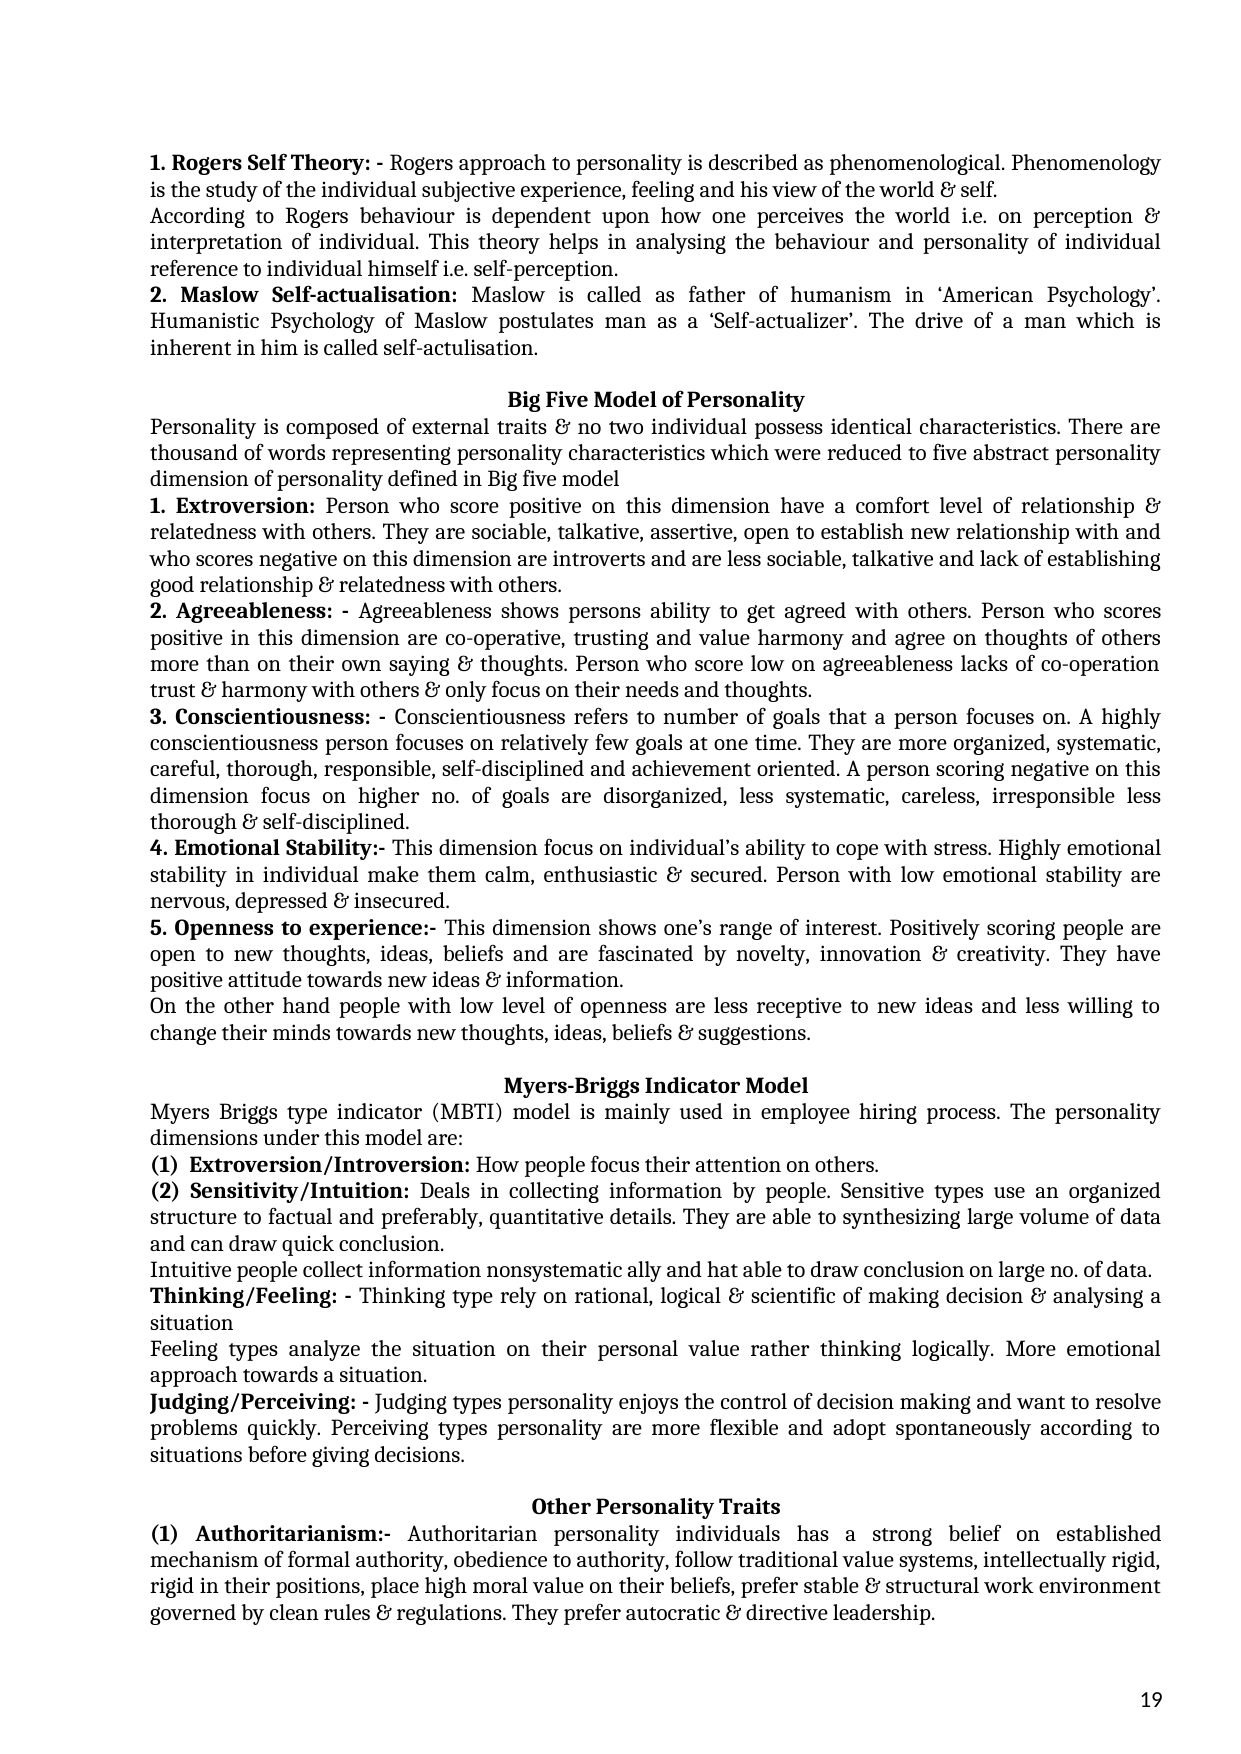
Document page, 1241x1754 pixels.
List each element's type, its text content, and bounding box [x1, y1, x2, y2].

text (1) Authoritarianism:- Authoritarian personality individuals has a strong belief on established mechanism of formal authority, obedience to authority, follow traditional value systems, intellectually rigid, rigid in their positions, place high moral value on their beliefs, prefer stable & structural work environment governed by clean rules & regulations. They prefer autocratic & directive leadership. [150, 1520, 1162, 1626]
text Other Personality Traits [150, 1494, 1162, 1520]
text 4. Emotional Stability:- This dimension focus on individual’s ability to cope with stress. Highly emotional stability in individual make them calm, enthusiastic & secured. Person with low emotional stability are nervous, depressed & insecured. [150, 835, 1162, 914]
text Intuitive people collect information nonsystematic ally and hat able to draw conclusion on large no. of data. [150, 1257, 1162, 1283]
text (1) Extroversion/Introversion: How people focus their attention on others. [150, 1151, 1162, 1178]
text 2. Maslow Self-actualisation: Maslow is called as father of humanism in ‘American Psychology’. Humanistic Psychology of Maslow postulates man as a ‘Self-actualizer’. The drive of a man which is inherent in him is called self-actulisation. [150, 282, 1162, 361]
text According to Rogers behaviour is dependent upon how one perceives the world i.e. on perception & interpretation of individual. This theory helps in analysing the behaviour and personality of individual reference to individual himself i.e. self-perception. [150, 203, 1162, 282]
text (2) Sensitivity/Intuition: Deals in collecting information by people. Sensitive types use an organized structure to factual and preferably, quantitative details. They are able to synthesizing large volume of data and can draw quick conclusion. [150, 1178, 1162, 1257]
text Personality is composed of external traits & no two individual possess identical characteristics. There are thousand of words representing personality characteristics which were reduced to five abstract personality dimension of personality defined in Big five model [150, 413, 1162, 493]
text 5. Openness to experience:- This dimension shows one’s range of interest. Positively scoring people are open to new thoughts, ideas, beliefs and are fascinated by novelty, innovation & creativity. They have positive attitude towards new ideas & information. [150, 914, 1162, 993]
text 3. Conscientiousness: - Conscientiousness refers to number of goals that a person focuses on. A highly conscientiousness person focuses on relatively few goals at one time. They are more organized, systematic, careful, thorough, responsible, self-disciplined and achievement oriented. A person scoring negative on this dimension focus on higher no. of goals are disorganized, less systematic, careless, irresponsible less thorough & self-disciplined. [150, 703, 1162, 835]
text Thinking/Feeling: - Thinking type rely on rational, logical & scientific of making decision & analysing a situation [150, 1283, 1162, 1336]
text Judging/Perceiving: - Judging types personality enjoys the control of decision making and want to resolve problems quickly. Perceiving types personality are more flexible and adopt spontaneously according to situations before giving decisions. [150, 1389, 1162, 1468]
text 2. Agreeableness: - Agreeableness shows persons ability to get agreed with others. Person who scores positive in this dimension are co-operative, trusting and value harmony and agree on thoughts of others more than on their own saying & thoughts. Person who score low on agreeableness lacks of co-operation trust & harmony with others & only focus on their needs and thoughts. [150, 598, 1162, 703]
text On the other hand people with low level of openness are less receptive to new ideas and less willing to change their minds towards new thoughts, ideas, beliefs & suggestions. [150, 993, 1162, 1046]
text Big Five Model of Personality [150, 387, 1162, 413]
text Myers-Briggs Indicator Model [150, 1072, 1162, 1099]
text Feeling types analyze the situation on their personal value rather thinking logically. More emotional approach towards a situation. [150, 1336, 1162, 1389]
text 1. Extroversion: Person who score positive on this dimension have a comfort level of relationship & relatedness with others. They are sociable, talkative, assertive, open to establish new relationship with and who scores negative on this dimension are introverts and are less sociable, talkative and lack of establishing good relationship & relatedness with others. [150, 493, 1162, 598]
text Myers Briggs type indicator (MBTI) model is mainly used in employee hiring process. The personality dimensions under this model are: [150, 1099, 1162, 1151]
text 1. Rogers Self Theory: - Rogers approach to personality is described as phenomenological. Phenomenology is the study of the individual subjective experience, feeling and his view of the world & self. [150, 150, 1162, 203]
